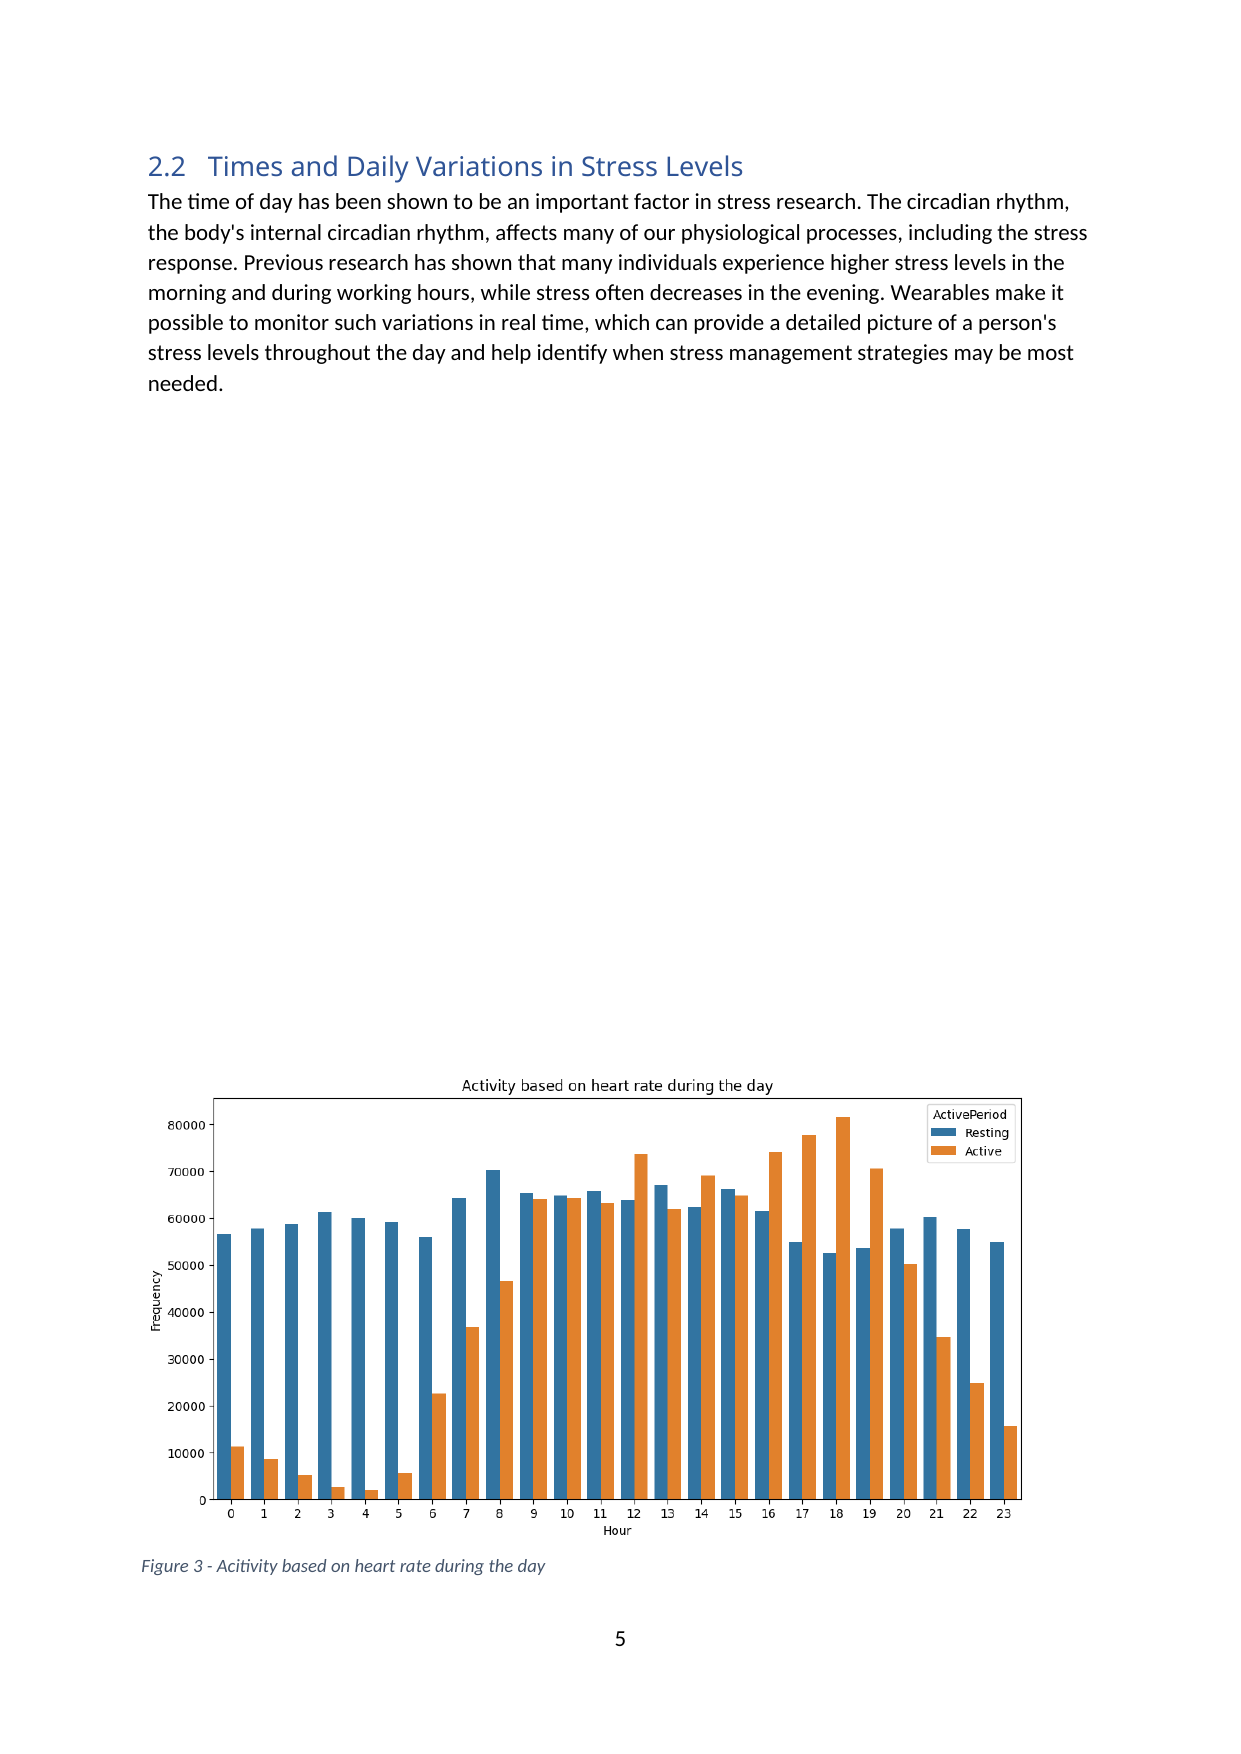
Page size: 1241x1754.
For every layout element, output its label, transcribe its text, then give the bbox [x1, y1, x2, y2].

text The time of day has been shown to be an important factor in stress research. The circadian rhythm, the body's internal circadian rhythm, affects many of our physiological processes, including the stress response. Previous research has shown that many individuals experience higher stress levels in the morning and during working hours, while stress often decreases in the evening. Wearables make it possible to monitor such variations in real time, which can provide a detailed picture of a person's stress levels throughout the day and help identify when stress management strategies may be most needed. [148, 187, 1093, 397]
picture [141, 1070, 1029, 1545]
subtitle Times and Daily Variations in Stress Levels [148, 148, 1093, 184]
